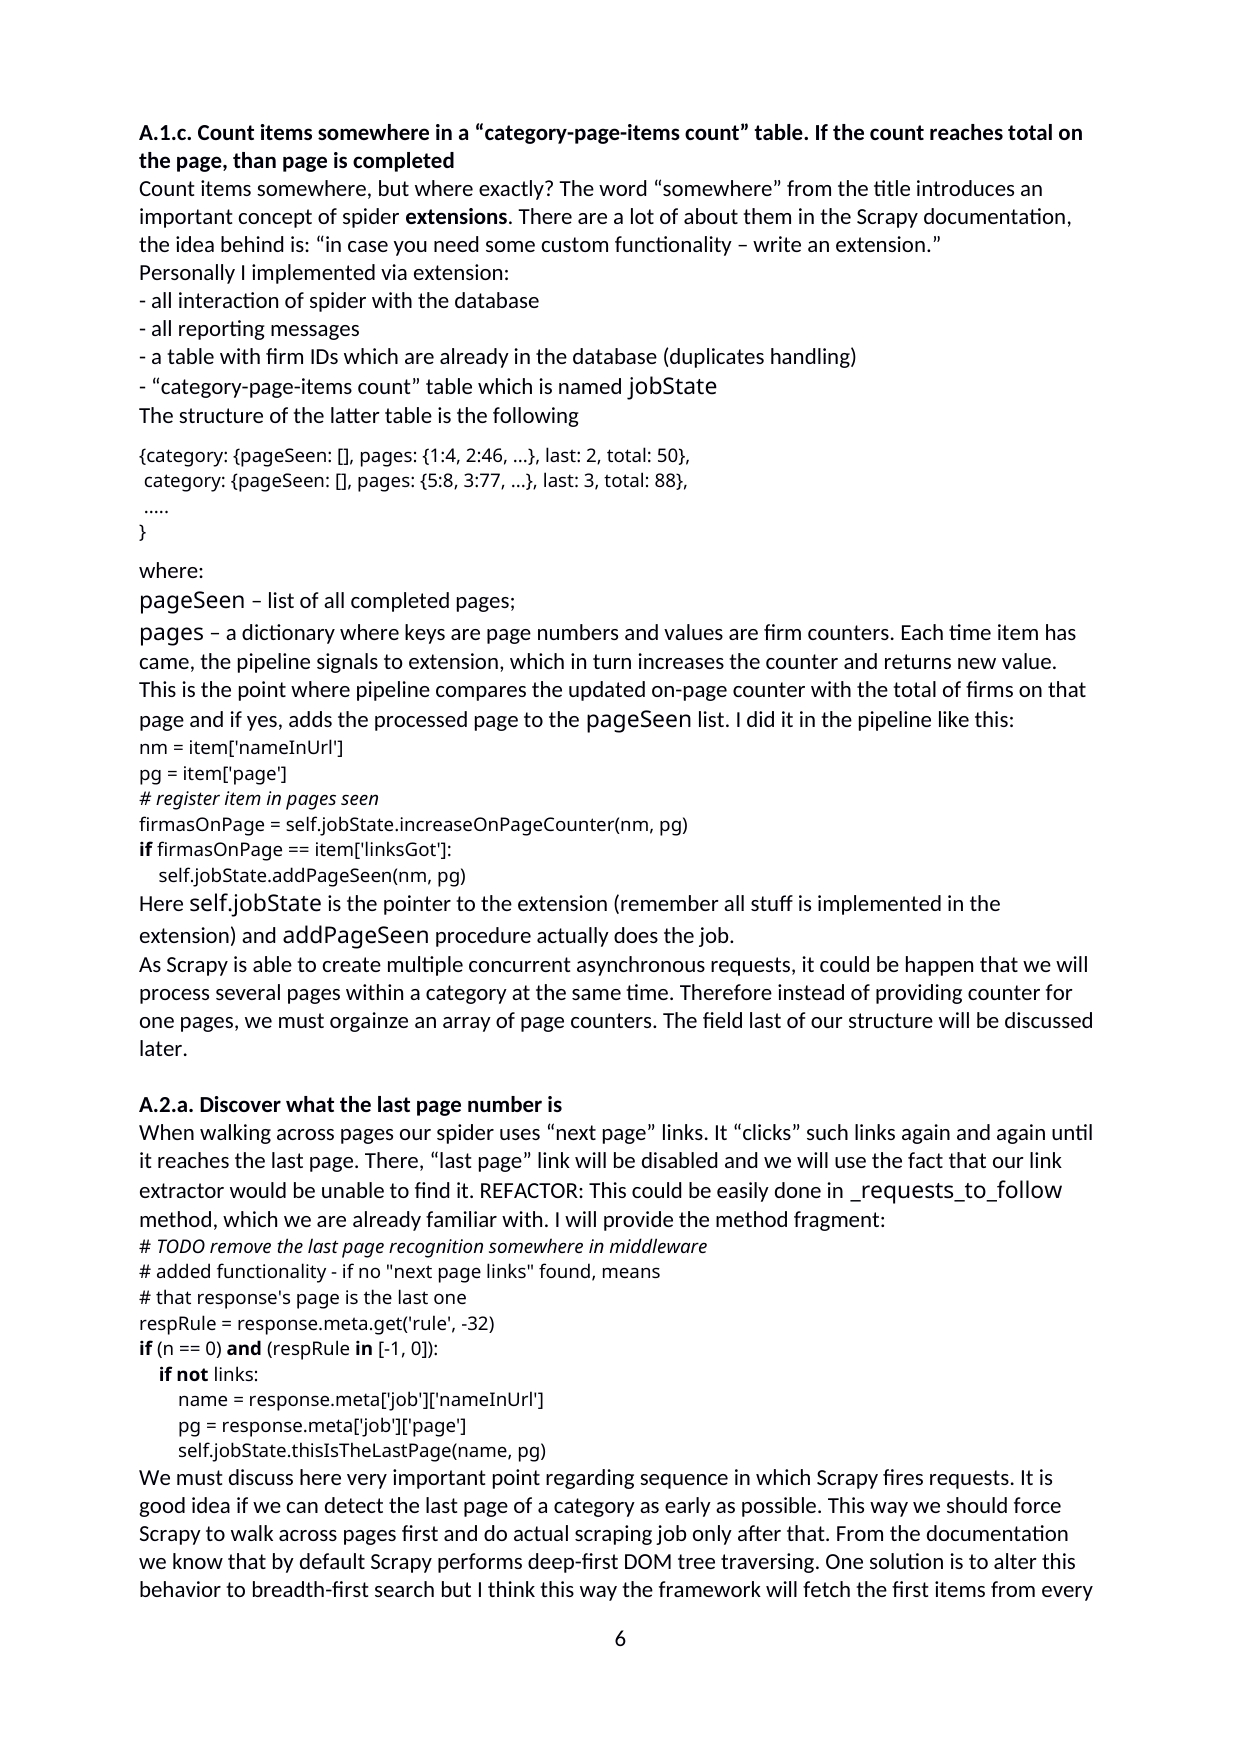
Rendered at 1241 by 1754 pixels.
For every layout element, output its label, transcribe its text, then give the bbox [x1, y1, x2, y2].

text self.jobState.addPageSeen(nm, pg) [139, 862, 1101, 887]
text # TODO remove the last page recognition somewhere in middleware # added functionality - if no "next page links" found, means # that response's page is the last one respRule = response.meta.get('rule', -32) if (n == 0) and (respRule in [-1, 0]): if not links: name = response.meta['job']['nameInUrl'] pg = response.meta['job']['page'] self.jobState.thisIsTheLastPage(name, pg) [139, 1233, 1101, 1463]
text - “category-page-items count” table which is named jobState [139, 370, 1101, 402]
text - all reporting messages [139, 314, 1101, 342]
text The structure of the latter table is the following [139, 402, 1101, 429]
text if firmasOnPage == item['linksGot']: [139, 836, 1101, 862]
text {category: {pageSeen: [], pages: {1:4, 2:46, ...}, last: 2, total: 50}, category: {pageSeen: [], pages: {5:8, 3:77, ...}, last: 3, total: 88}, ..... } [139, 442, 1101, 544]
text where: [139, 556, 1101, 584]
text A.2.a. Discover what the last page number is [139, 1090, 1101, 1118]
text Personally I implemented via extension: [139, 258, 1101, 286]
text pageSeen – list of all completed pages; [139, 584, 1101, 616]
text A.1.c. Count items somewhere in a “category-page-items count” table. If the count reaches total on the page, than page is completed [139, 118, 1101, 174]
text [139, 1463, 1101, 1603]
text This is the point where pipeline compares the updated on-page counter with the total of firms on that page and if yes, adds the processed page to the pageSeen list. I did it in the pipeline like this: [139, 675, 1101, 734]
text Count items somewhere, but where exactly? The word “somewhere” from the title introduces an important concept of spider extensions. There are a lot of about them in the Scrapy documentation, the idea behind is: “in case you need some custom functionality – write an extension.” [139, 174, 1101, 258]
text pg = item['page'] [139, 760, 1101, 785]
text As Scrapy is able to create multiple concurrent asynchronous requests, it could be happen that we will process several pages within a category at the same time. Therefore instead of providing counter for one pages, we must orgainze an array of page counters. The field last of our structure will be discussed later. [139, 950, 1101, 1062]
text Here self.jobState is the pointer to the extension (remember all stuff is implemented in the extension) and addPageSeen procedure actually does the job. [139, 887, 1101, 950]
text # register item in pages seen [139, 785, 1101, 811]
text - all interaction of spider with the database [139, 286, 1101, 314]
text - a table with firm IDs which are already in the database (duplicates handling) [139, 342, 1101, 370]
text firmasOnPage = self.jobState.increaseOnPageCounter(nm, pg) [139, 811, 1101, 836]
text When walking across pages our spider uses “next page” links. It “clicks” such links again and again until it reaches the last page. There, “last page” link will be disabled and we will use the fact that our link extractor would be unable to find it. REFACTOR: This could be easily done in _requests_to_follow method, which we are already familiar with. I will provide the method fragment: [139, 1118, 1101, 1233]
text pages – a dictionary where keys are page numbers and values are firm counters. Each time item has came, the pipeline signals to extension, which in turn increases the counter and returns new value. [139, 616, 1101, 675]
text nm = item['nameInUrl'] [139, 734, 1101, 760]
